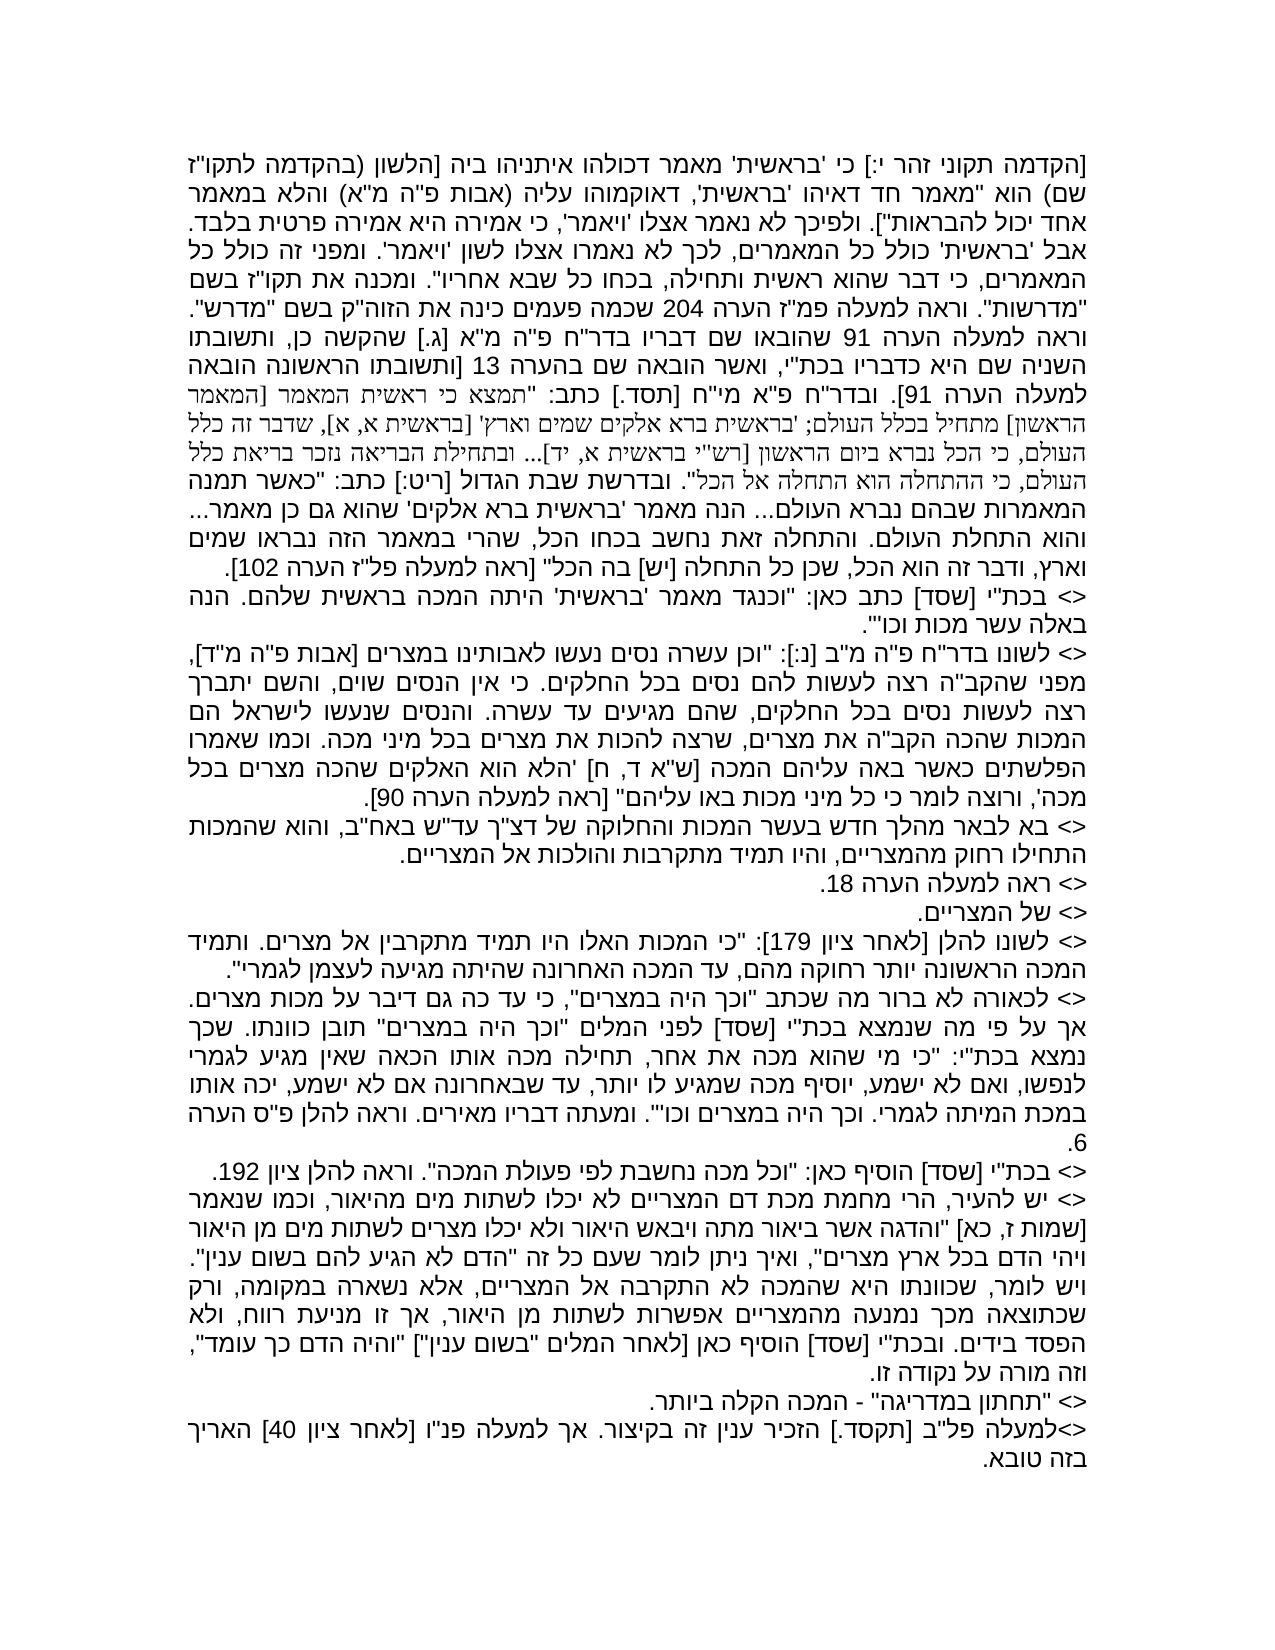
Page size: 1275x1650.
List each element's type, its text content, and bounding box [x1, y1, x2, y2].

text <> בכת"י [שסד] הוסיף כאן: "וכל מכה נחשבת לפי פעולת המכה". וראה להלן ציון 192. [187, 1329, 1087, 1358]
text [187, 1358, 1087, 1473]
text <> לכאורה לא ברור מה שכתב "וכך היה במצרים", כי עד כה גם דיבר על מכות מצרים. אך על פי מה שנמצא בכת"י [שסד] לפני המלים "וכך היה במצרים" תובן כוונתו. שכך נמצא בכת"י: "כי מי שהוא מכה את אחר, תחילה מכה אותו הכאה שאין מגיע לגמרי לנפשו, ואם לא ישמע, יוסיף מכה שמגיע לו יותר, עד שבאחרונה אם לא ישמע, יכה אותו במכת המיתה לגמרי. וכך היה במצרים וכו'". ומעתה דבריו מאירים. וראה להלן פ"ס הערה 6. [187, 1156, 1087, 1329]
text <> לשונו בדר"ח פ"ה מ"ב [נ:]: "וכן עשרה נסים נעשו לאבותינו במצרים [אבות פ"ה מ"ד], מפני שהקב"ה רצה לעשות להם נסים בכל החלקים. כי אין הנסים שוים, והשם יתברך רצה לעשות נסים בכל החלקים, שהם מגיעים עד עשרה. והנסים שנעשו לישראל הם המכות שהכה הקב"ה את מצרים, שרצה להכות את מצרים בכל מיני מכה. וכמו שאמרו הפלשתים כאשר באה עליהם המכה [ש"א ד, ח] 'הלא הוא האלקים שהכה מצרים בכל מכה', ורוצה לומר כי כל מיני מכות באו עליהם" [ראה למעלה הערה 90]. [187, 811, 1087, 984]
text <> לשונו בכת"י [שסד]: "כך מאמר 'בראשית' שקול נגד כל המאמרות. ואמרו במדרש [הקדמה תקוני זהר י:] כי 'בראשית' מאמר דכולהו איתניהו ביה [הלשון (בהקדמה לתקו"ז שם) הוא "מאמר חד דאיהו 'בראשית', דאוקמוהו עליה (אבות פ"ה מ"א) והלא במאמר אחד יכול להבראות"]. ולפיכך לא נאמר אצלו 'ויאמר', כי אמירה היא אמירה פרטית בלבד. אבל 'בראשית' כולל כל המאמרים, לכך לא נאמרו אצלו לשון 'ויאמר'. ומפני זה כולל כל המאמרים, כי דבר שהוא ראשית ותחילה, בכחו כל שבא אחריו". ומכנה את תקו"ז בשם "מדרשות". וראה למעלה פמ"ז הערה 204 שכמה פעמים כינה את הזוה"ק בשם "מדרש". וראה למעלה הערה 91 שהובאו שם דבריו בדר"ח פ"ה מ"א [ג.] שהקשה כן, ותשובתו השניה שם היא כדבריו בכת"י, ואשר הובאה שם בהערה 13 [ותשובתו הראשונה הובאה למעלה הערה 91]. ובדר"ח פ"א מי"ח [תסד.] כתב: "תמצא כי ראשית המאמר [המאמר הראשון] מתחיל בכלל העולם; 'בראשית ברא אלקים שמים וארץ' [בראשית א, א], שדבר זה כלל העולם, כי הכל נברא ביום הראשון [רש"י בראשית א, יד]... ובתחילת הבריאה נזכר בריאת כלל העולם, כי ההתחלה הוא התחלה אל הכל". ובדרשת שבת הגדול [ריט:] כתב: "כאשר תמנה המאמרות שבהם נברא העולם... הנה מאמר 'בראשית ברא אלקים' שהוא גם כן מאמר... והוא התחלת העולם. והתחלה זאת נחשב בכחו הכל, שהרי במאמר הזה נבראו שמים וארץ, ודבר זה הוא הכל, שכן כל התחלה [יש] בה הכל" [ראה למעלה פל"ז הערה 102]. [187, 265, 1087, 754]
text <> פירוש - מוכיח בעוד אופן שהצד השוה בין מכת בכורות למאמר "בראשית" הוא ששניהם התחלה; הטעם שמכת בכורות שקולה נגד כל המכות הוא משום שהראשית שקול לכל [כמבואר למעלה הערה 74]. והואיל ומאמר "בראשית" שקול נגד כל המאמרות, מוכח מכך שזהו משום ה"ראשית" שיש במאמר זה. [187, 150, 1087, 265]
text <> של המצריים. [187, 1070, 1087, 1099]
text <> לשונו להלן [לאחר ציון 179]: "כי המכות האלו היו תמיד מתקרבין אל מצרים. ותמיד המכה הראשונה יותר רחוקה מהם, עד המכה האחרונה שהיתה מגיעה לעצמן לגמרי". [187, 1099, 1087, 1156]
text <> בא לבאר מהלך חדש בעשר המכות והחלוקה של דצ"ך עד"ש באח"ב, והוא שהמכות התחילו רחוק מהמצריים, והיו תמיד מתקרבות והולכות אל המצריים. [187, 984, 1087, 1041]
text <> ראה למעלה הערה 18. [187, 1041, 1087, 1070]
text <> בכת"י [שסד] כתב כאן: "וכנגד מאמר 'בראשית' היתה המכה בראשית שלהם. הנה באלה עשר מכות וכו'". [187, 754, 1087, 811]
